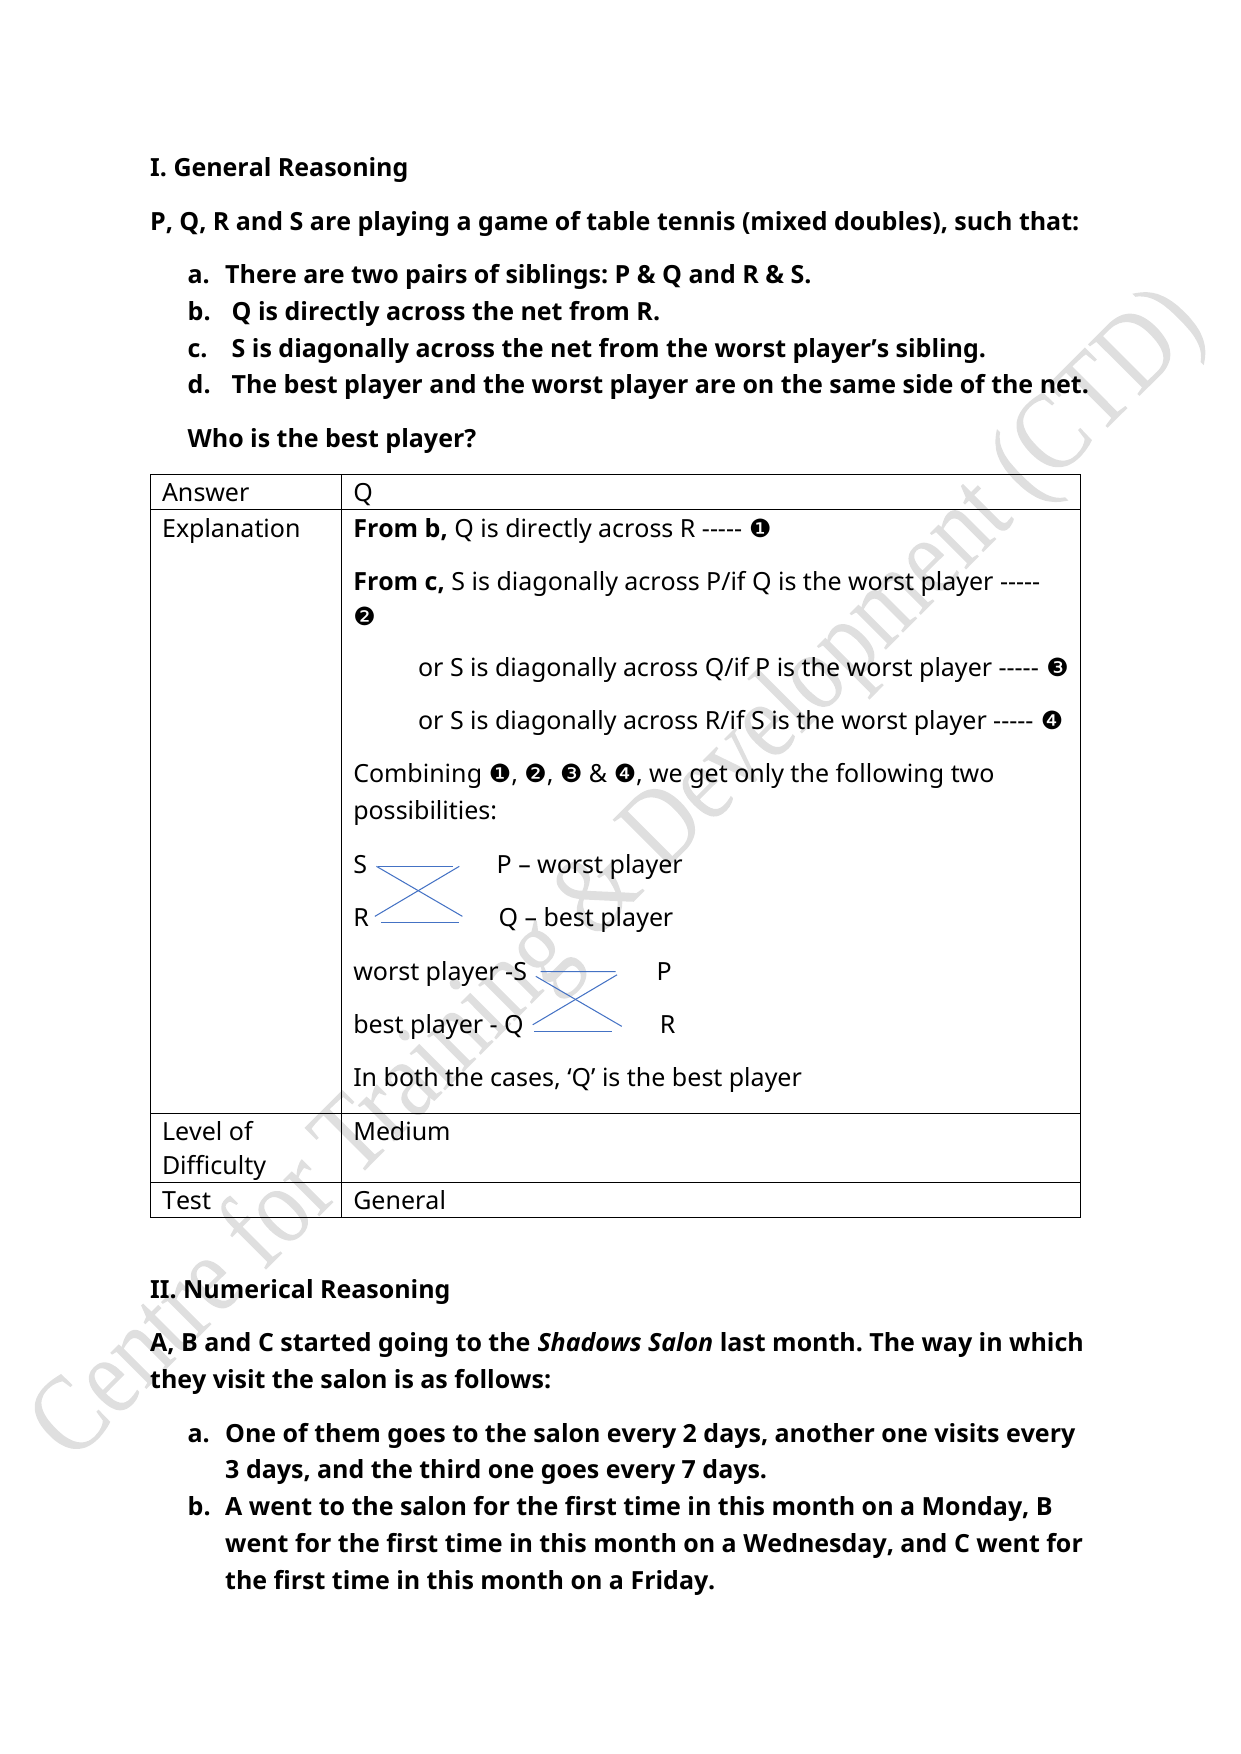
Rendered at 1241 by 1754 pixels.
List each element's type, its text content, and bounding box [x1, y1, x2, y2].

table_cell Test [151, 1183, 341, 1217]
table_cell From b, Q is directly across R ----- ❶ From c, S is diagonally across P/if Q is the worst player ----- ❷ or S is diagonally across Q/if P is the worst player ----- ❸ or S is diagonally across R/if S is the worst player ----- ❹ Combining ❶, ❷, ❸ & ❹, we get only the following two possibilities: S P – worst player R Q – best player worst player -S P best player - Q R In both the cases, ‘Q’ is the best player [342, 510, 1080, 1113]
text I. General Reasoning [150, 150, 1090, 184]
list One of them goes to the salon every 2 days, another one visits every 3 days, and the third one goes every 7 days. [187, 1415, 1090, 1486]
table_cell Level of Difficulty [151, 1114, 341, 1182]
list The best player and the worst player are on the same side of the net. [187, 367, 1090, 401]
table_header Answer [151, 475, 341, 509]
text P, Q, R and S are playing a game of table tennis (mixed doubles), such that: [150, 203, 1090, 237]
text Who is the best player? [187, 421, 1090, 455]
list A went to the salon for the first time in this month on a Monday, B went for the first time in this month on a Wednesday, and C went for the first time in this month on a Friday. [187, 1489, 1090, 1596]
list Q is directly across the net from R. [187, 294, 1090, 328]
table_header Q [342, 475, 1080, 509]
list There are two pairs of siblings: P & Q and R & S. [187, 257, 1090, 291]
text II. Numerical Reasoning [150, 1272, 1090, 1306]
list S is diagonally across the net from the worst player’s sibling. [187, 330, 1090, 364]
table_cell Explanation [151, 510, 341, 1113]
table_cell General [342, 1183, 1080, 1217]
text A, B and C started going to the Shadows Salon last month. The way in which they visit the salon is as follows: [150, 1325, 1090, 1396]
table_cell Medium [342, 1114, 1080, 1182]
